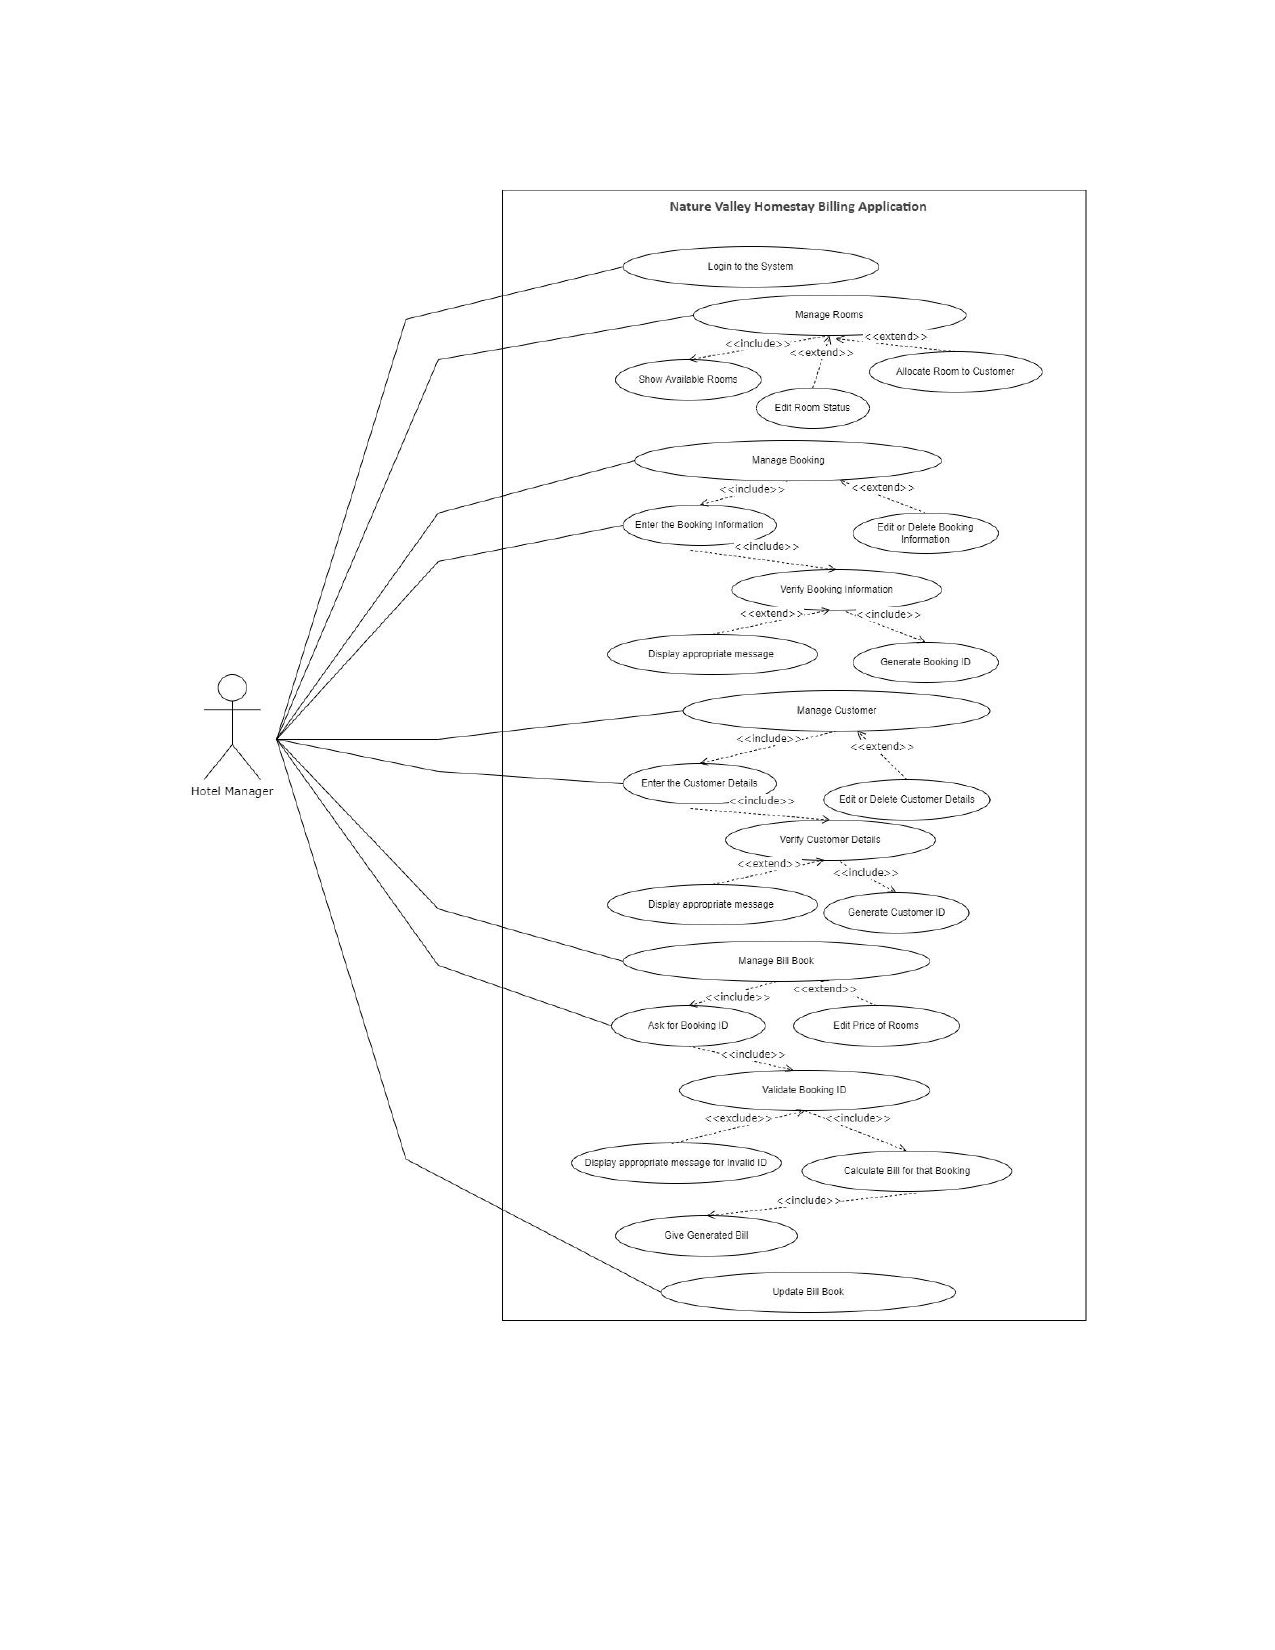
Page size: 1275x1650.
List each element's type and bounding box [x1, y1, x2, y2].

picture [150, 150, 1125, 1361]
